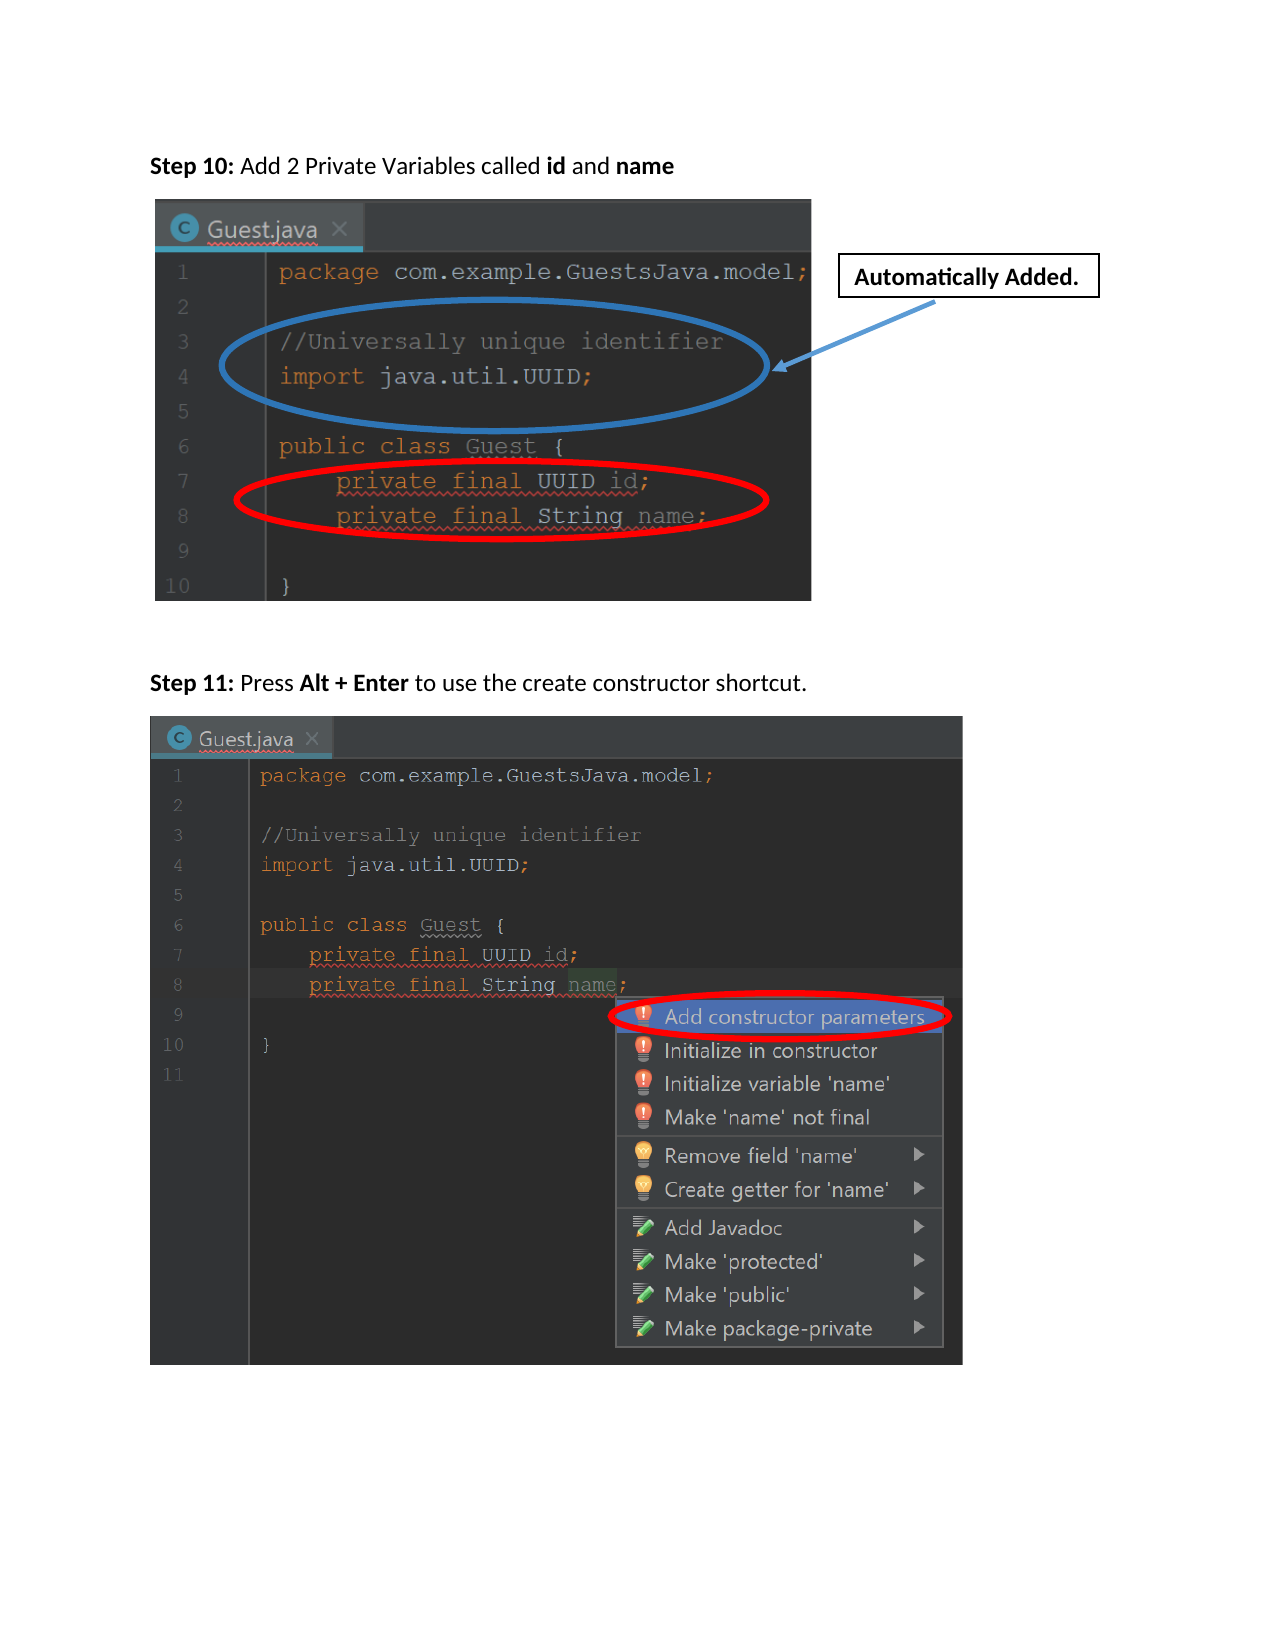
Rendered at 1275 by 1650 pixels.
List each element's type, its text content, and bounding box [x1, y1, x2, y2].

text Step 10: Add 2 Private Variables called id and name [150, 150, 1125, 181]
text Step 11: Press Alt + Enter to use the create constructor shortcut. [150, 667, 1125, 697]
picture [150, 716, 963, 1365]
picture [155, 199, 812, 601]
